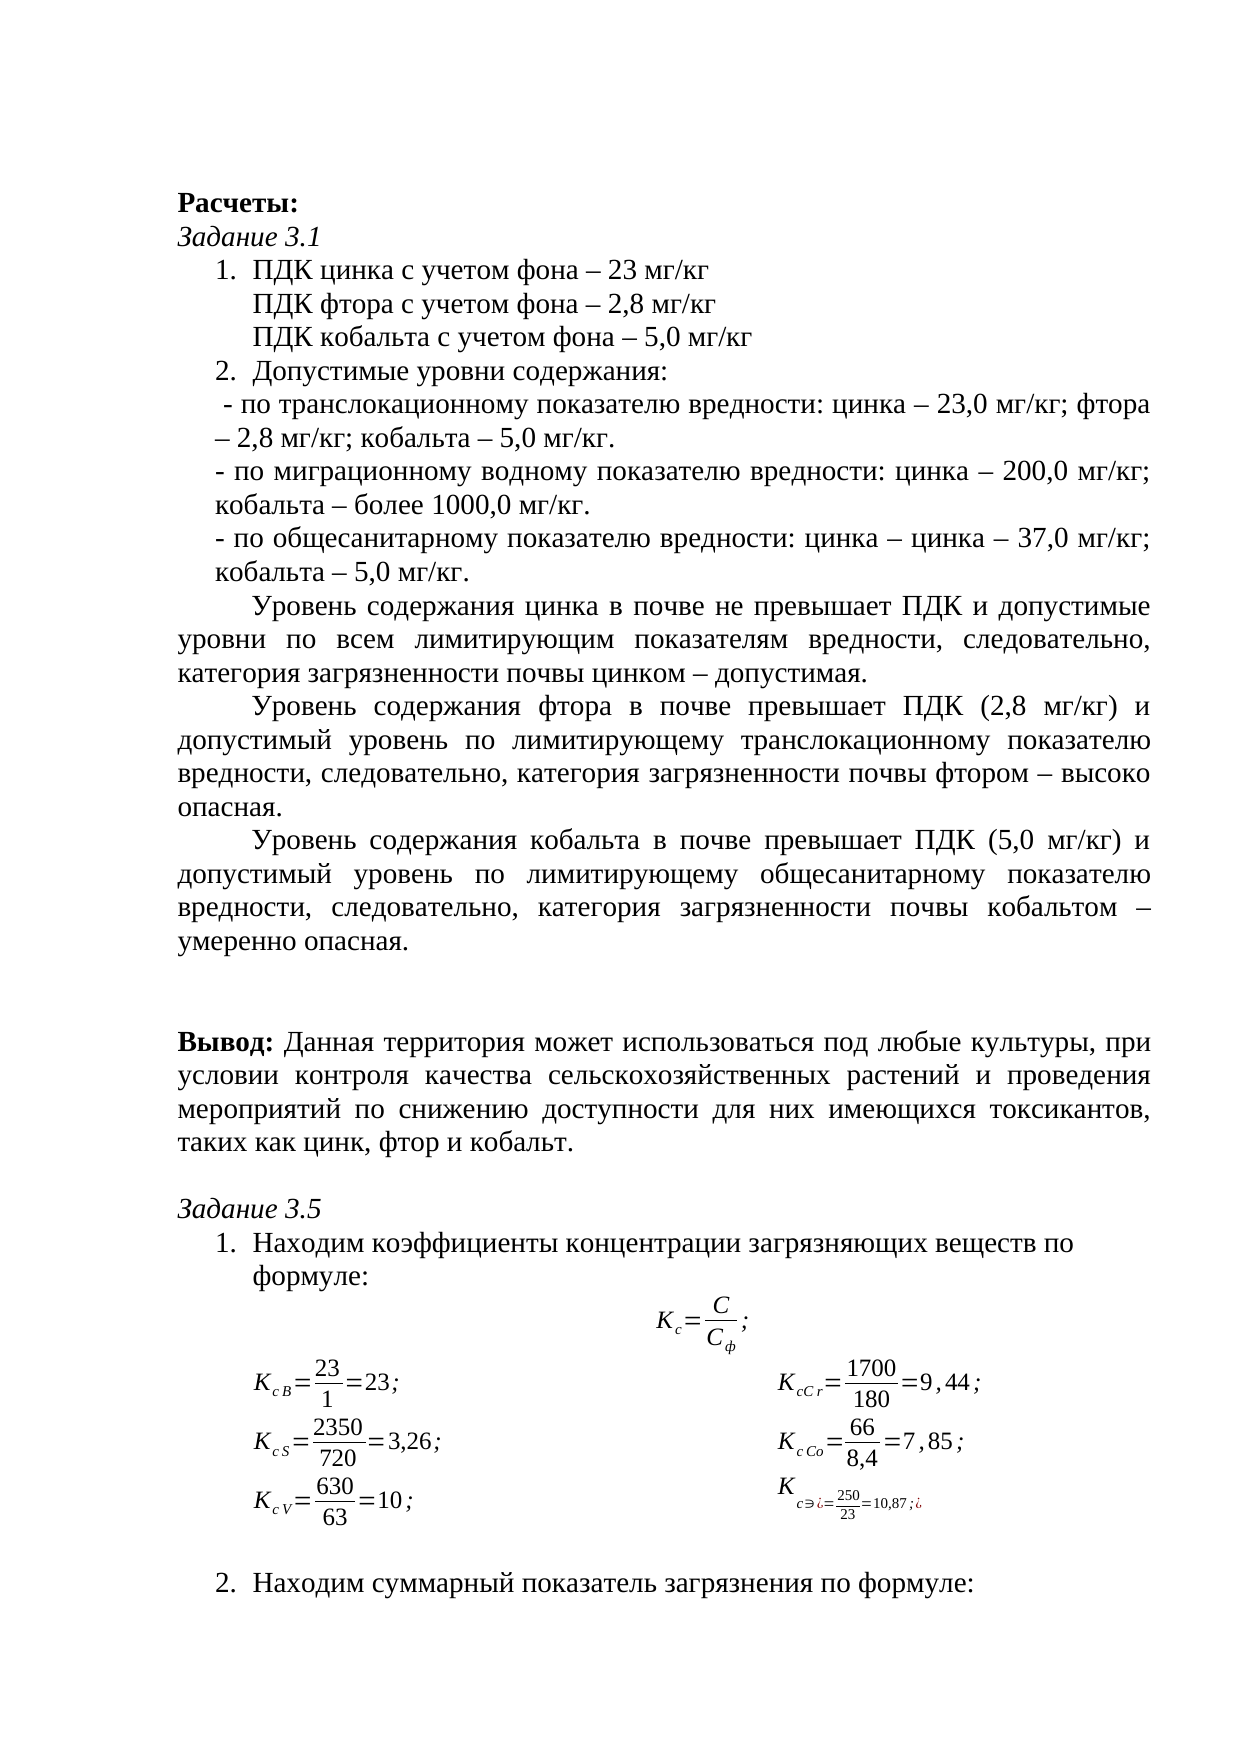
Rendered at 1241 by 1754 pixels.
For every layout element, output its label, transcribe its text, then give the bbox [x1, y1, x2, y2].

text Расчеты: [177, 185, 1152, 219]
text - по транслокационному показателю вредности: цинка – 23,0 мг/кг; фтора – 2,8 мг/кг; кобальта – 5,0 мг/кг. [215, 386, 1152, 453]
text Задание 3.1 [177, 219, 1152, 252]
list Находим суммарный показатель загрязнения по формуле: [215, 1565, 1152, 1599]
list Находим коэффициенты концентрации загрязняющих веществ по формуле: [215, 1225, 1152, 1292]
text Задание 3.5 [177, 1191, 1152, 1225]
list ПДК фтора с учетом фона – 2,8 мг/кг [252, 286, 1152, 319]
text Уровень содержания цинка в почве не превышает ПДК и допустимые уровни по всем лимитирующим показателям вредности, следовательно, категория загрязненности почвы цинком – допустимая. [177, 588, 1152, 688]
text - по миграционному водному показателю вредности: цинка – 200,0 мг/кг; кобальта – более 1000,0 мг/кг. [215, 453, 1152, 521]
text - по общесанитарному показателю вредности: цинка – цинка – 37,0 мг/кг; кобальта – 5,0 мг/кг. [215, 521, 1152, 588]
list ПДК цинка с учетом фона – 23 мг/кг [215, 252, 1152, 286]
list Допустимые уровни содержания: [215, 353, 1152, 386]
text Уровень содержания кобальта в почве превышает ПДК (5,0 мг/кг) и допустимый уровень по лимитирующему общесанитарному показателю вредности, следовательно, категория загрязненности почвы кобальтом – умеренно опасная. [177, 822, 1152, 957]
text Вывод: Данная территория может использоваться под любые культуры, при условии контроля качества сельскохозяйственных растений и проведения мероприятий по снижению доступности для них имеющихся токсикантов, таких как цинк, фтор и кобальт. [177, 1024, 1152, 1158]
list ПДК кобальта с учетом фона – 5,0 мг/кг [252, 319, 1152, 353]
text Уровень содержания фтора в почве превышает ПДК (2,8 мг/кг) и допустимый уровень по лимитирующему транслокационному показателю вредности, следовательно, категория загрязненности почвы фтором – высоко опасная. [177, 688, 1152, 822]
